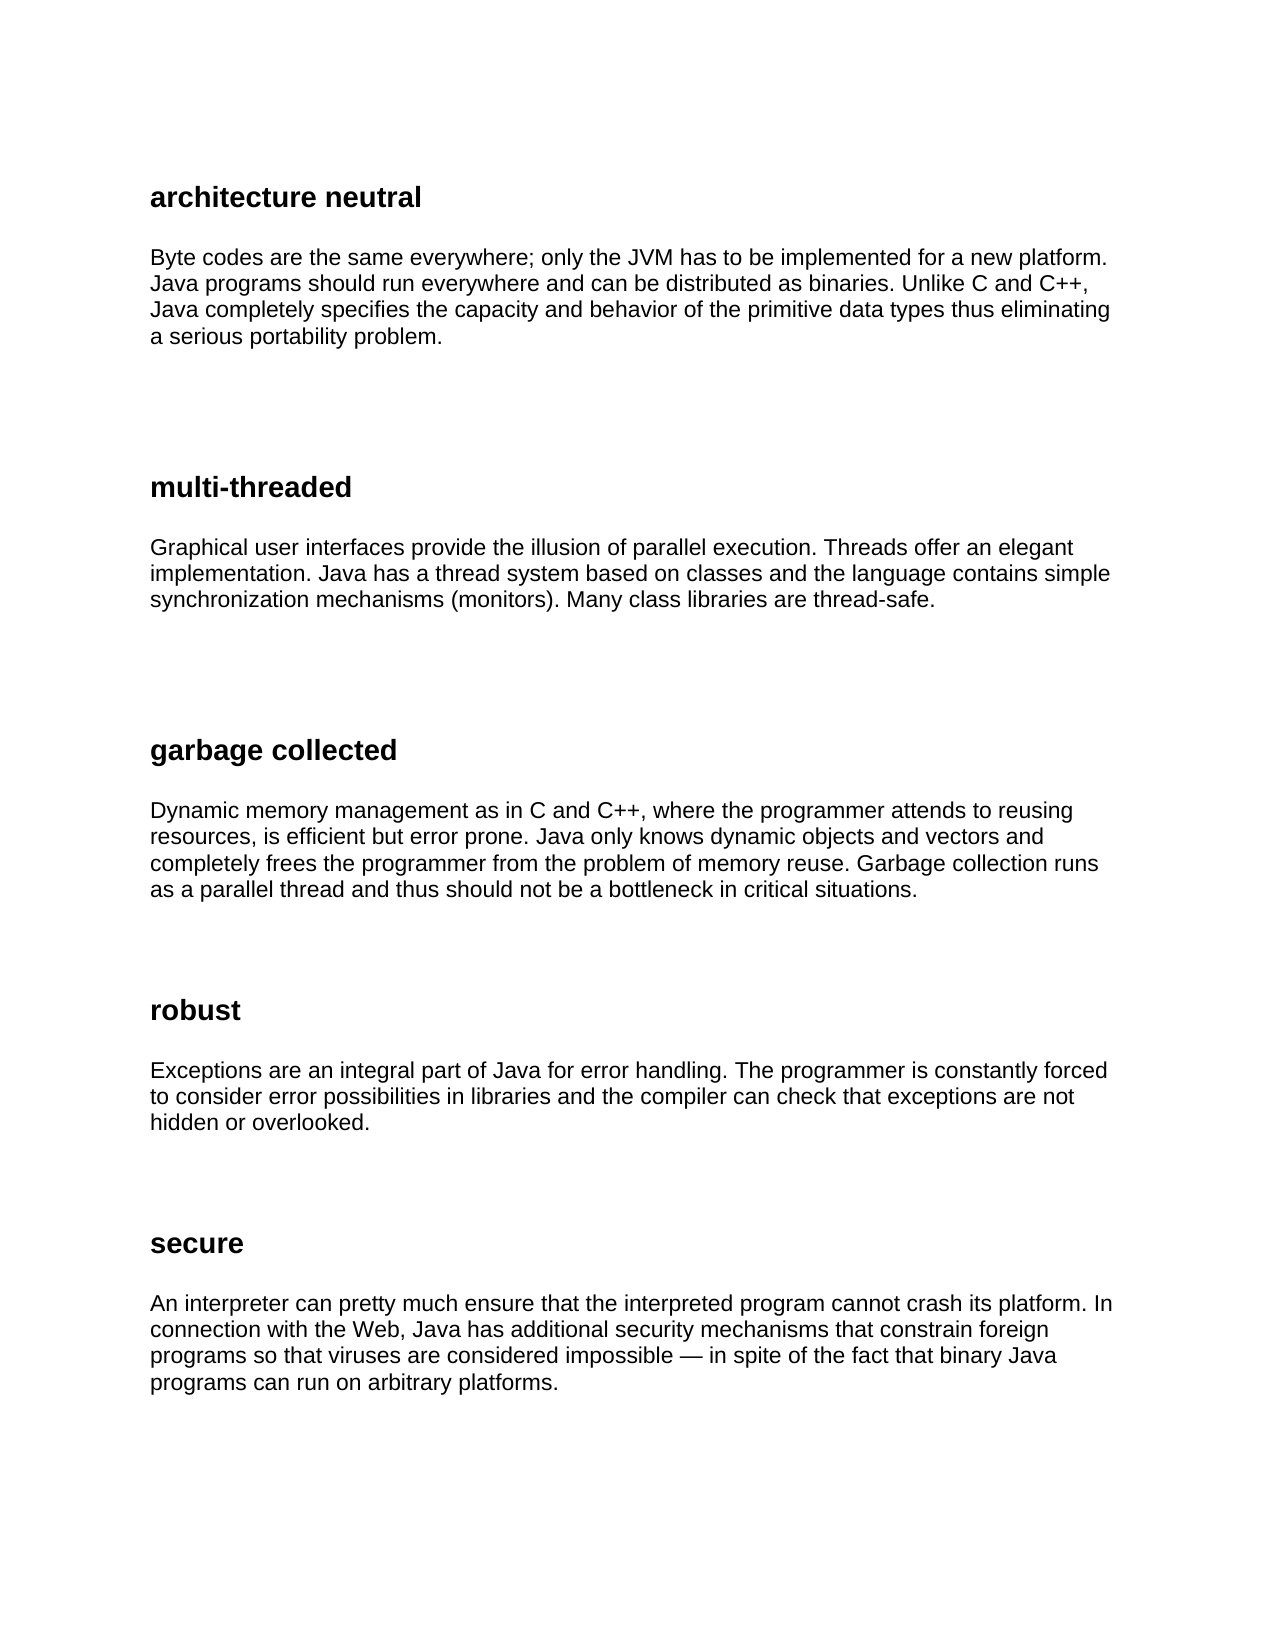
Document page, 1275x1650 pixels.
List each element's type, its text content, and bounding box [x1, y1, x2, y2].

text multi-threaded [150, 470, 1125, 503]
text Byte codes are the same everywhere; only the JVM has to be implemented for a new platform. Java programs should run everywhere and can be distributed as binaries. Unlike C and C++, Java completely specifies the capacity and behavior of the primitive data types thus eliminating a serious portability problem. [150, 244, 1125, 349]
text secure [150, 1226, 1125, 1260]
text Exceptions are an integral part of Java for error handling. The programmer is constantly forced to consider error possibilities in libraries and the compiler can check that exceptions are not hidden or overlooked. [150, 1057, 1125, 1136]
text architecture neutral [150, 180, 1125, 214]
text garbage collected [150, 733, 1125, 767]
text Dynamic memory management as in C and C++, where the programmer attends to reusing resources, is efficient but error prone. Java only knows dynamic objects and vectors and completely frees the programmer from the problem of memory reuse. Garbage collection runs as a parallel thread and thus should not be a bottleneck in critical situations. [150, 797, 1125, 902]
text robust [150, 993, 1125, 1027]
text An interpreter can pretty much ensure that the interpreted program cannot crash its platform. In connection with the Web, Java has additional security mechanisms that constrain foreign programs so that viruses are considered impossible — in spite of the fact that binary Java programs can run on arbitrary platforms. [150, 1290, 1125, 1395]
text Graphical user interfaces provide the illusion of parallel execution. Threads offer an elegant implementation. Java has a thread system based on classes and the language contains simple synchronization mechanisms (monitors). Many class libraries are thread-safe. [150, 533, 1125, 613]
